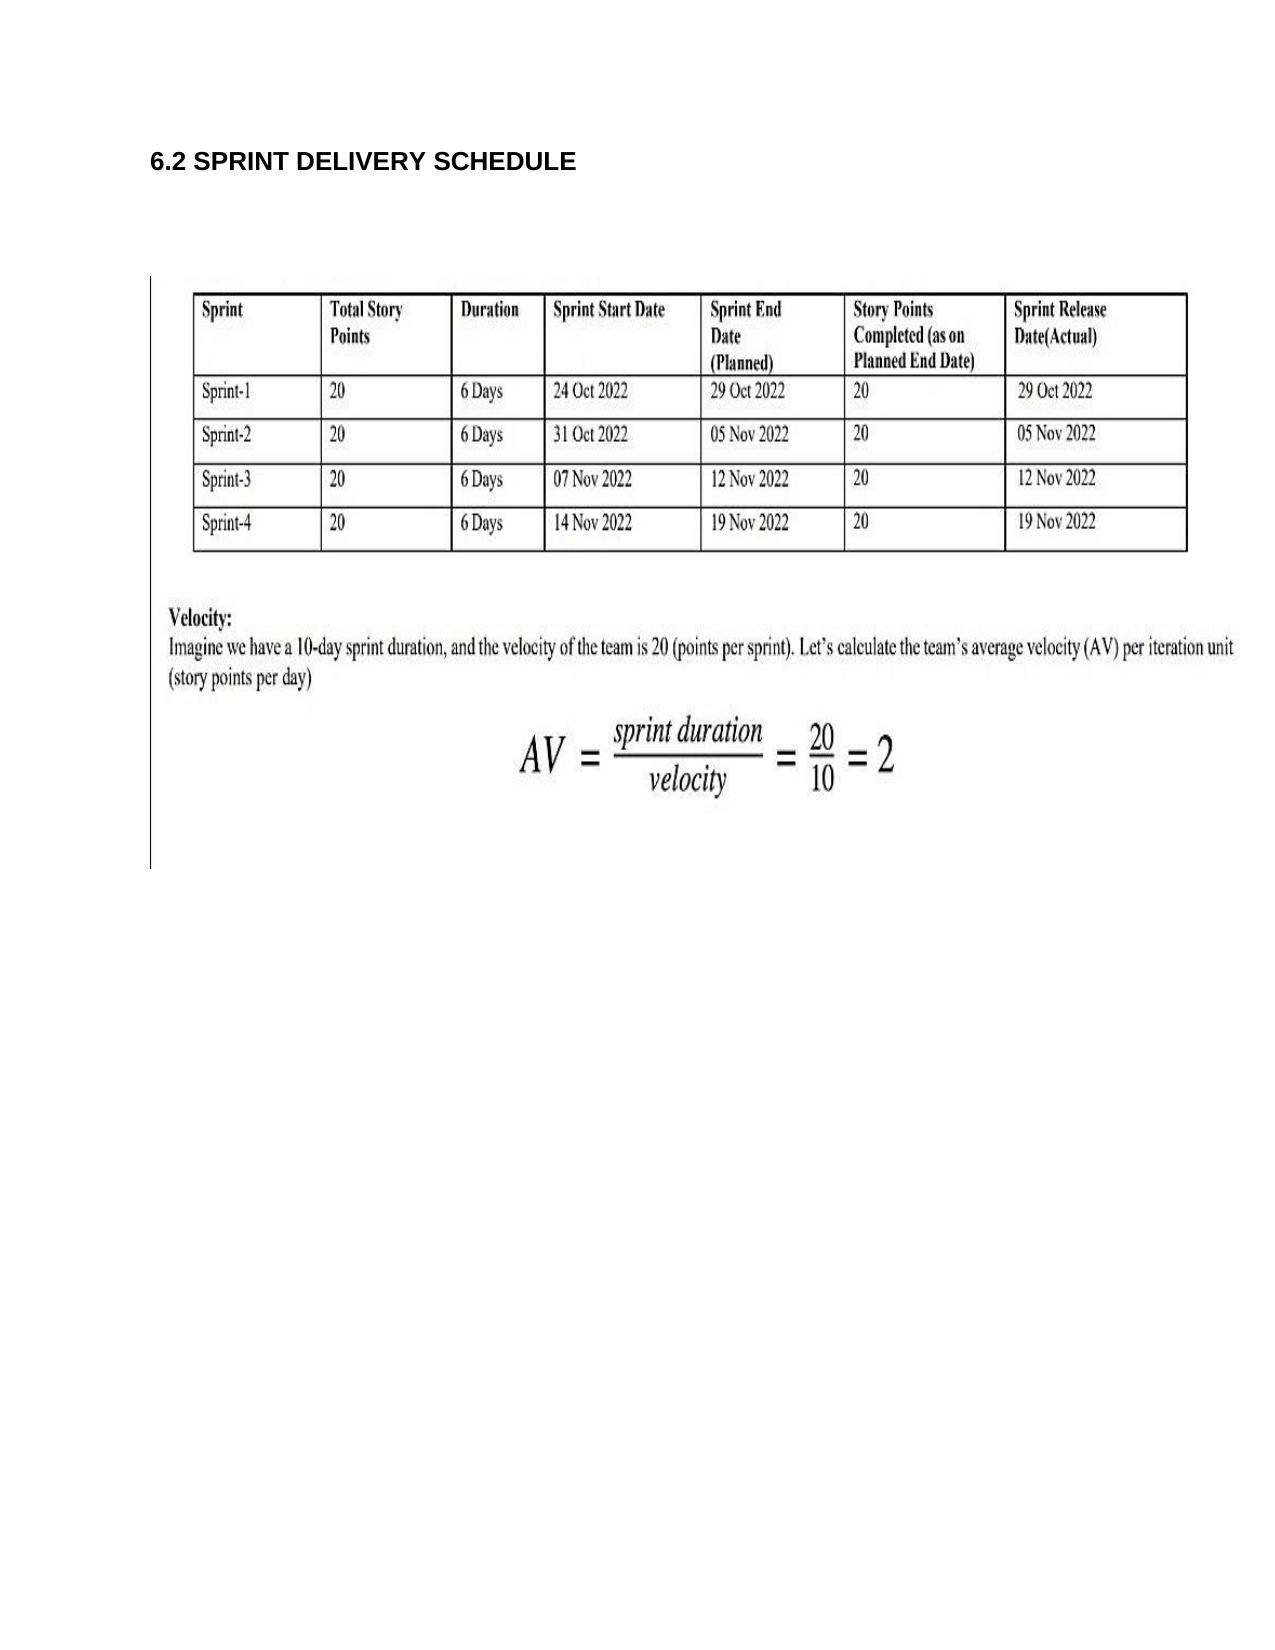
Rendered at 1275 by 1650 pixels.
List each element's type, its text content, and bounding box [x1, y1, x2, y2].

text 6.2 SPRINT DELIVERY SCHEDULE [150, 146, 1125, 176]
picture [150, 276, 1241, 869]
